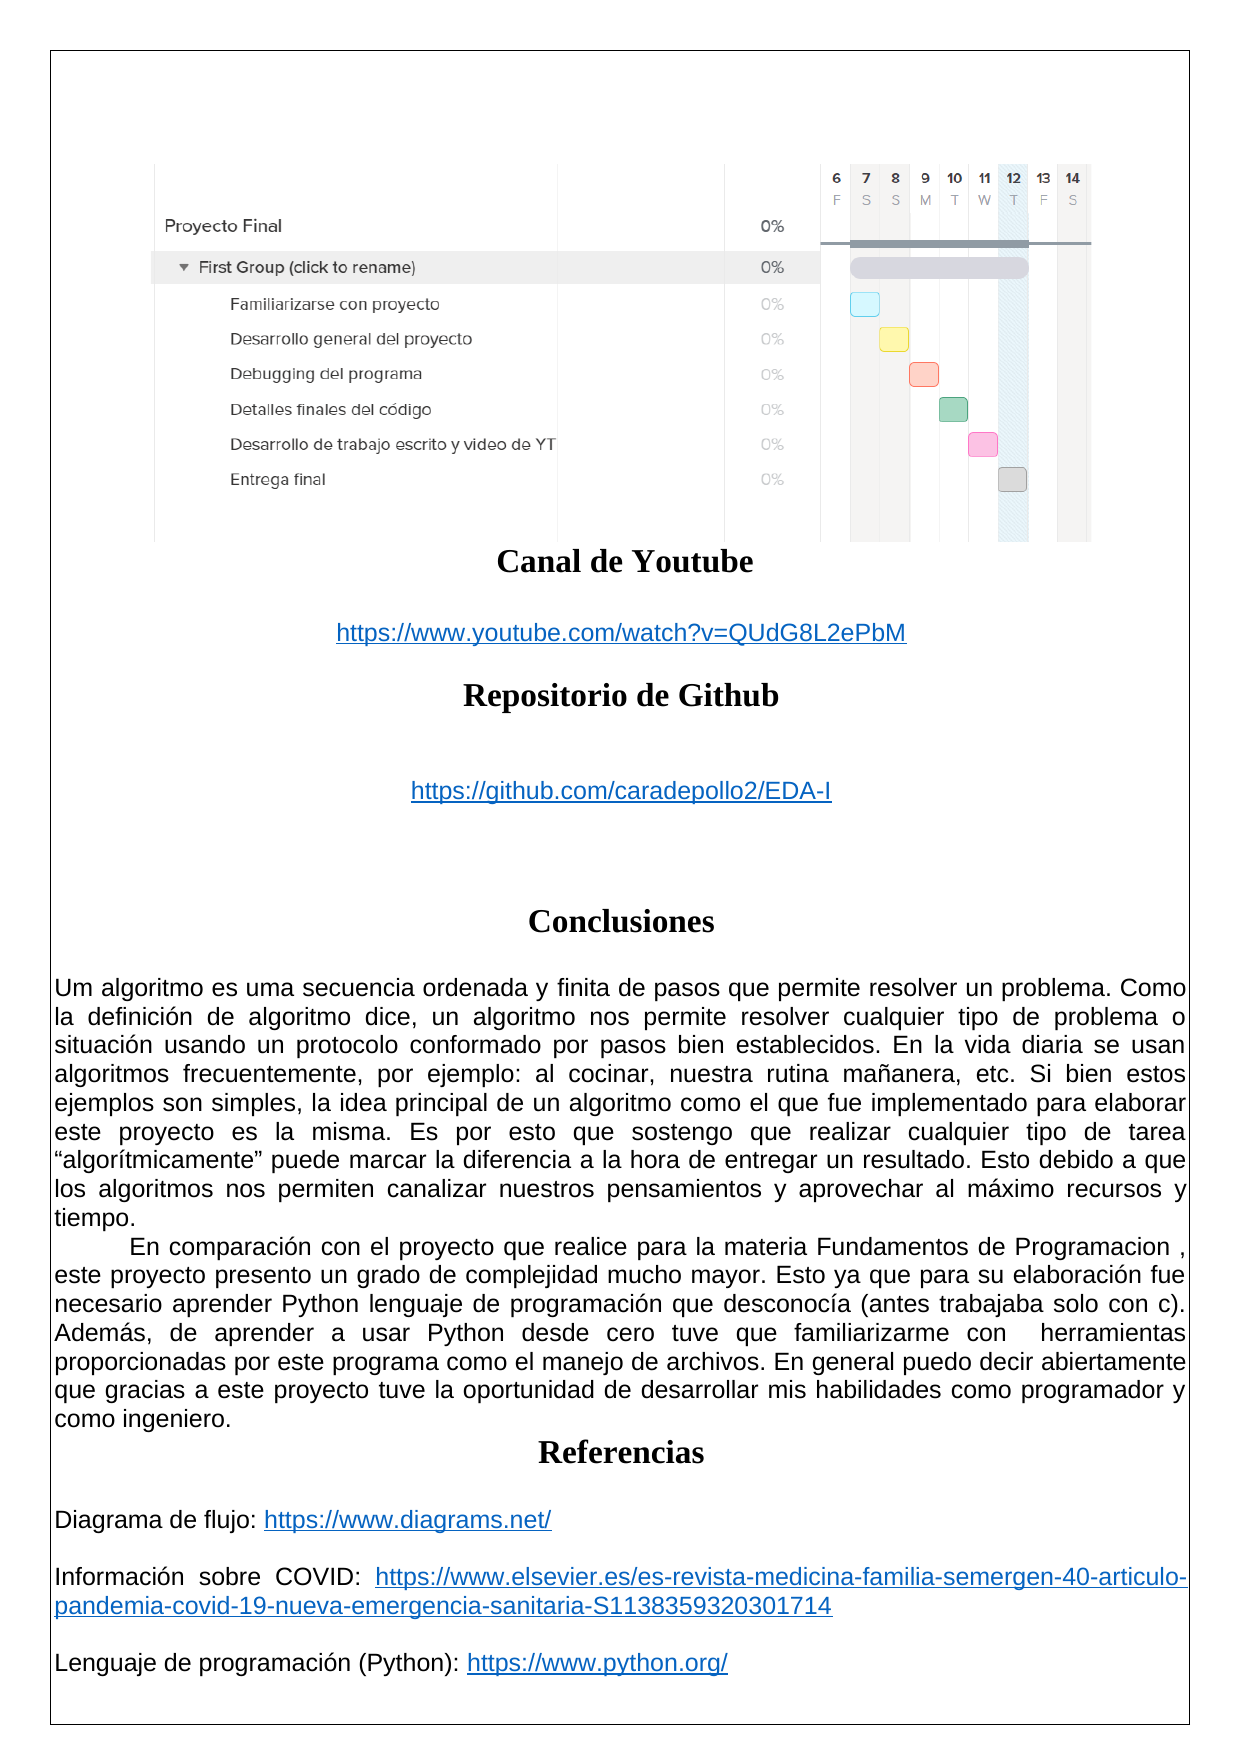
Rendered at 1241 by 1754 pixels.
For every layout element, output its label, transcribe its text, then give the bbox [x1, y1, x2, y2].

text Um algoritmo es uma secuencia ordenada y finita de pasos que permite resolver un problema. Como la definición de algoritmo dice, un algoritmo nos permite resolver cualquier tipo de problema o situación usando un protocolo conformado por pasos bien establecidos. En la vida diaria se usan algoritmos frecuentemente, por ejemplo: al cocinar, nuestra rutina mañanera, etc. Si bien estos ejemplos son simples, la idea principal de un algoritmo como el que fue implementado para elaborar este proyecto es la misma. Es por esto que sostengo que realizar cualquier tipo de tarea “algorítmicamente” puede marcar la diferencia a la hora de entregar un resultado. Esto debido a que los algoritmos nos permiten canalizar nuestros pensamientos y aprovechar al máximo recursos y tiempo. [54, 973, 1188, 1232]
text Conclusiones [54, 901, 1188, 939]
text https://www.youtube.com/watch?v=QUdG8L2ePbM [54, 618, 1188, 647]
text Canal de Youtube [54, 542, 1188, 580]
text En comparación con el proyecto que realice para la materia Fundamentos de Programacion , este proyecto presento un grado de complejidad mucho mayor. Esto ya que para su elaboración fue necesario aprender Python lenguaje de programación que desconocía (antes trabajaba solo con c). Además, de aprender a usar Python desde cero tuve que familiarizarme con herramientas proporcionadas por este programa como el manejo de archivos. En general puedo decir abiertamente que gracias a este proyecto tuve la oportunidad de desarrollar mis habilidades como programador y como ingeniero. [54, 1232, 1188, 1433]
text Lenguaje de programación (Python): https://www.python.org/ [54, 1648, 1188, 1677]
picture [150, 164, 1092, 542]
text Referencias [54, 1433, 1188, 1471]
text Información sobre COVID: https://www.elsevier.es/es-revista-medicina-familia-semergen-40-articulo-pandemia-covid-19-nueva-emergencia-sanitaria-S1138359320301714 [54, 1562, 1188, 1620]
text Diagrama de flujo: https://www.diagrams.net/ [54, 1505, 1188, 1533]
text Repositorio de Github [54, 676, 1188, 714]
text https://github.com/caradepollo2/EDA-I [54, 776, 1188, 805]
